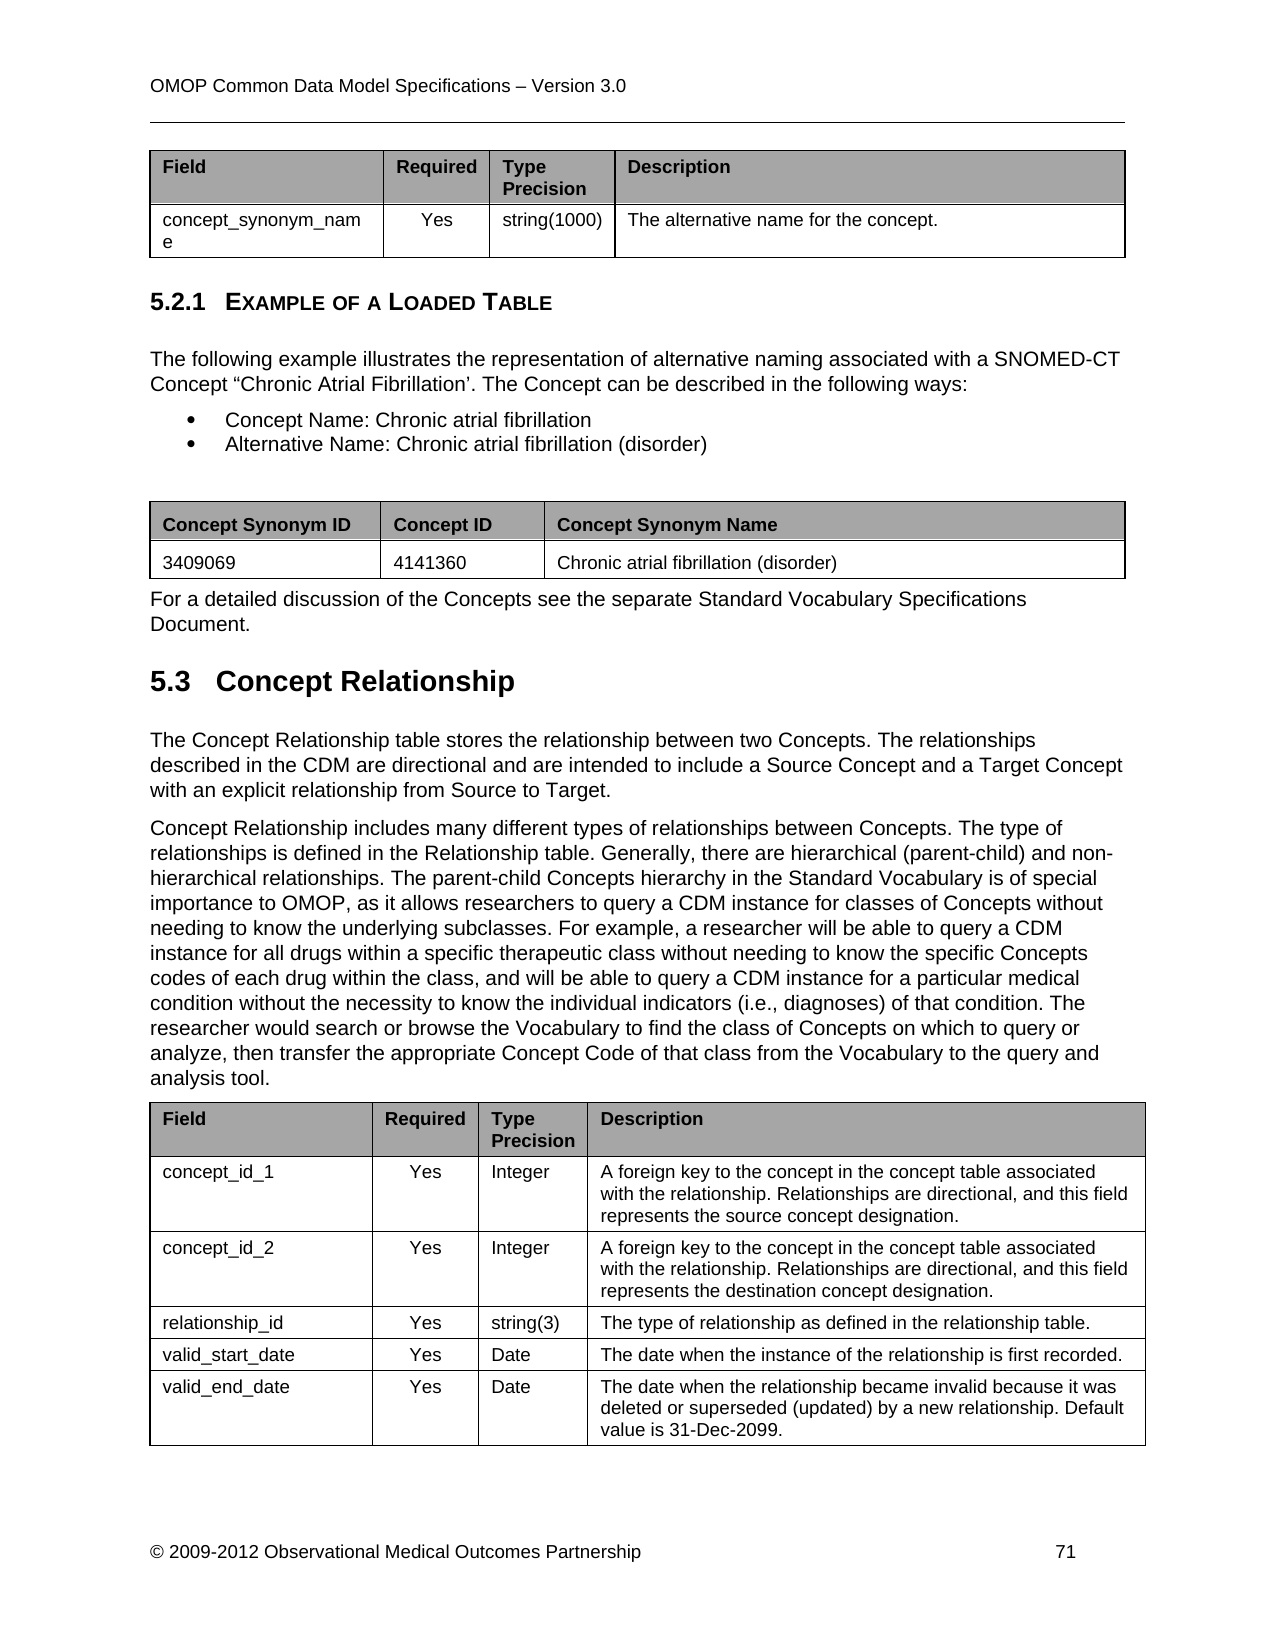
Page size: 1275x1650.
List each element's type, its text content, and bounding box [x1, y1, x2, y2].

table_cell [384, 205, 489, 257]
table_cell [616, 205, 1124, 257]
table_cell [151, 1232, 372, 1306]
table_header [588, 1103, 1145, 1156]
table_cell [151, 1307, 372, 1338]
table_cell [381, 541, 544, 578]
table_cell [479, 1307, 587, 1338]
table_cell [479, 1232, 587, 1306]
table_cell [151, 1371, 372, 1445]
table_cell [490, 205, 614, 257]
subtitle Concept Relationship [150, 664, 1125, 698]
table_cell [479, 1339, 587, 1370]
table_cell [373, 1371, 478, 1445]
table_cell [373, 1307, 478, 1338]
list Concept Name: Chronic atrial fibrillation [187, 408, 1124, 432]
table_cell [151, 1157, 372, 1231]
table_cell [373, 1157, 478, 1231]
text For a detailed discussion of the Concepts see the separate Standard Vocabulary Specifications Document. [150, 585, 1125, 635]
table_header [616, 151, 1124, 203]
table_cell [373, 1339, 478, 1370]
subtitle Example of a Loaded Table [150, 287, 1125, 316]
text Concept Relationship includes many different types of relationships between Concepts. The type of relationships is defined in the Relationship table. Generally, there are hierarchical (parent-child) and non-hierarchical relationships. The parent-child Concepts hierarchy in the Standard Vocabulary is of special importance to OMOP, as it allows researchers to query a CDM instance for classes of Concepts without needing to know the underlying subclasses. For example, a researcher will be able to query a CDM instance for all drugs within a specific therapeutic class without needing to know the specific Concepts codes of each drug within the class, and will be able to query a CDM instance for a particular medical condition without the necessity to know the individual indicators (i.e., diagnoses) of that condition. The researcher would search or browse the Vocabulary to find the class of Concepts on which to query or analyze, then transfer the appropriate Concept Code of that class from the Vocabulary to the query and analysis tool. [150, 814, 1124, 1089]
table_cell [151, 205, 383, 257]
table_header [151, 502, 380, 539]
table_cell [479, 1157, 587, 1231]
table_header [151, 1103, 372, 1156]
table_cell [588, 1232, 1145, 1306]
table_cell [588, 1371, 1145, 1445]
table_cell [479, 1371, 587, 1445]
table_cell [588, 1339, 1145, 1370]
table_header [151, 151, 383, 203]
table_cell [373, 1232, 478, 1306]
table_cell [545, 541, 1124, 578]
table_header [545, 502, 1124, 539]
list Alternative Name: Chronic atrial fibrillation (disorder) [187, 432, 1124, 456]
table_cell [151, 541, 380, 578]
text The following example illustrates the representation of alternative naming associated with a SNOMED-CT Concept “Chronic Atrial Fibrillation’. The Concept can be described in the following ways: [150, 346, 1124, 396]
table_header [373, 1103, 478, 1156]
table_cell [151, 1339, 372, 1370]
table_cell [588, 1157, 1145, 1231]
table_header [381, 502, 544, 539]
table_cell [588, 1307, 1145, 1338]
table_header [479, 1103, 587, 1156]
text The Concept Relationship table stores the relationship between two Concepts. The relationships described in the CDM are directional and are intended to include a Source Concept and a Target Concept with an explicit relationship from Source to Target. [150, 727, 1124, 802]
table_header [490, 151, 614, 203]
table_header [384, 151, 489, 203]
